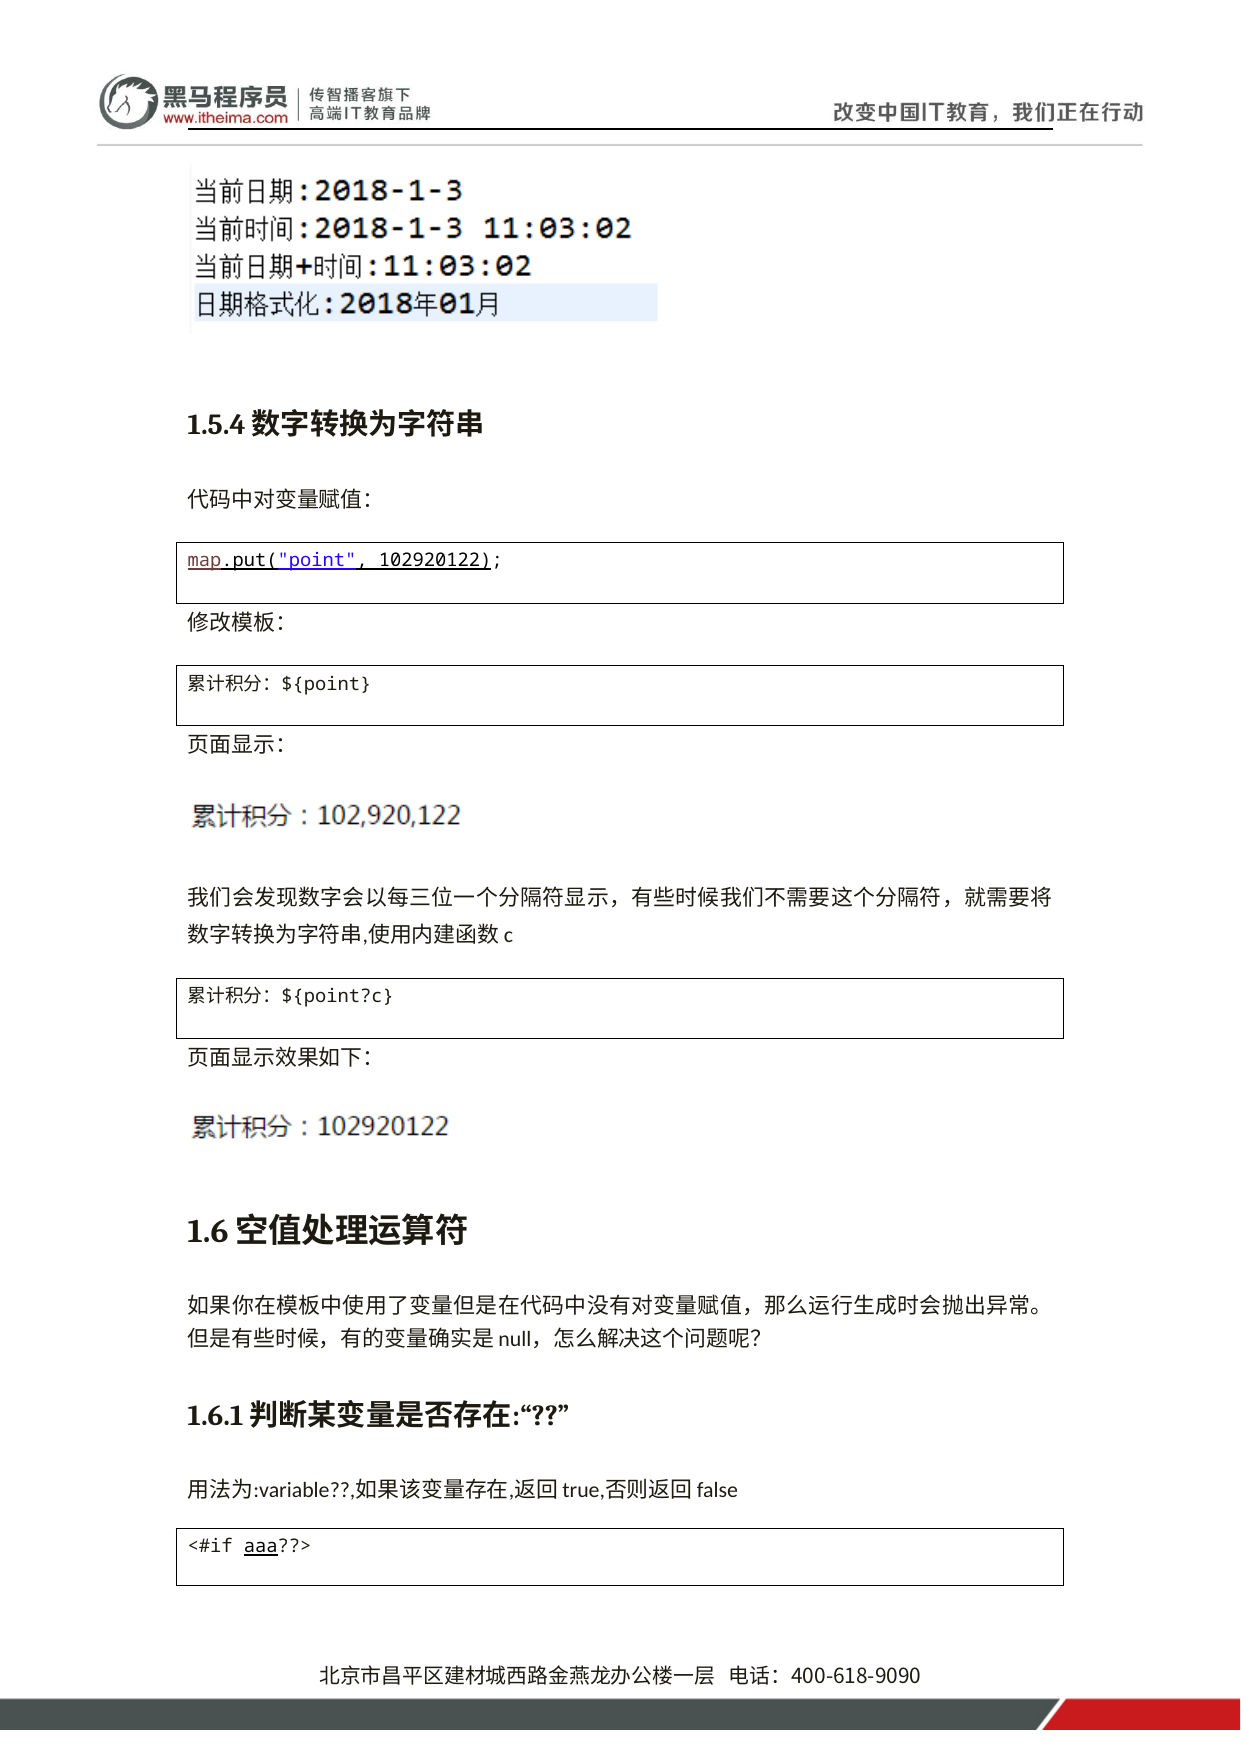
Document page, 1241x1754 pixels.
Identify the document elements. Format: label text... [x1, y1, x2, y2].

table_header 累计积分：${point} [177, 666, 1063, 725]
text 页面显示： [187, 726, 1053, 759]
table_header 累计积分：${point?c} [177, 979, 1063, 1038]
text 如果你在模板中使用了变量但是在代码中没有对变量赋值，那么运行生成时会抛出异常。但是有些时候，有的变量确实是null，怎么解决这个问题呢？ [187, 1288, 1053, 1353]
picture [0, 3, 1241, 153]
text 修改模板： [187, 604, 1053, 637]
table_header map.put("point", 102920122); [177, 543, 1063, 603]
text 代码中对变量赋值： [187, 482, 1053, 514]
subtitle 1.6空值处理运算符 [187, 1196, 1053, 1261]
text 页面显示效果如下： [187, 1039, 1053, 1072]
subtitle 1.5.4数字转换为字符串 [187, 389, 1053, 454]
picture [0, 1639, 1241, 1730]
text 我们会发现数字会以每三位一个分隔符显示，有些时候我们不需要这个分隔符，就需要将数字转换为字符串,使用内建函数c [187, 879, 1053, 949]
table_header <#if aaa??> aaa变量存在 <#else> aaa变量不存在 </#if> [177, 1529, 1063, 1585]
picture [187, 1099, 488, 1156]
picture [187, 163, 658, 334]
text 用法为:variable??,如果该变量存在,返回true,否则返回false [187, 1472, 1053, 1504]
subtitle 1.6.1判断某变量是否存在:“??” [187, 1380, 1053, 1445]
picture [187, 787, 533, 839]
